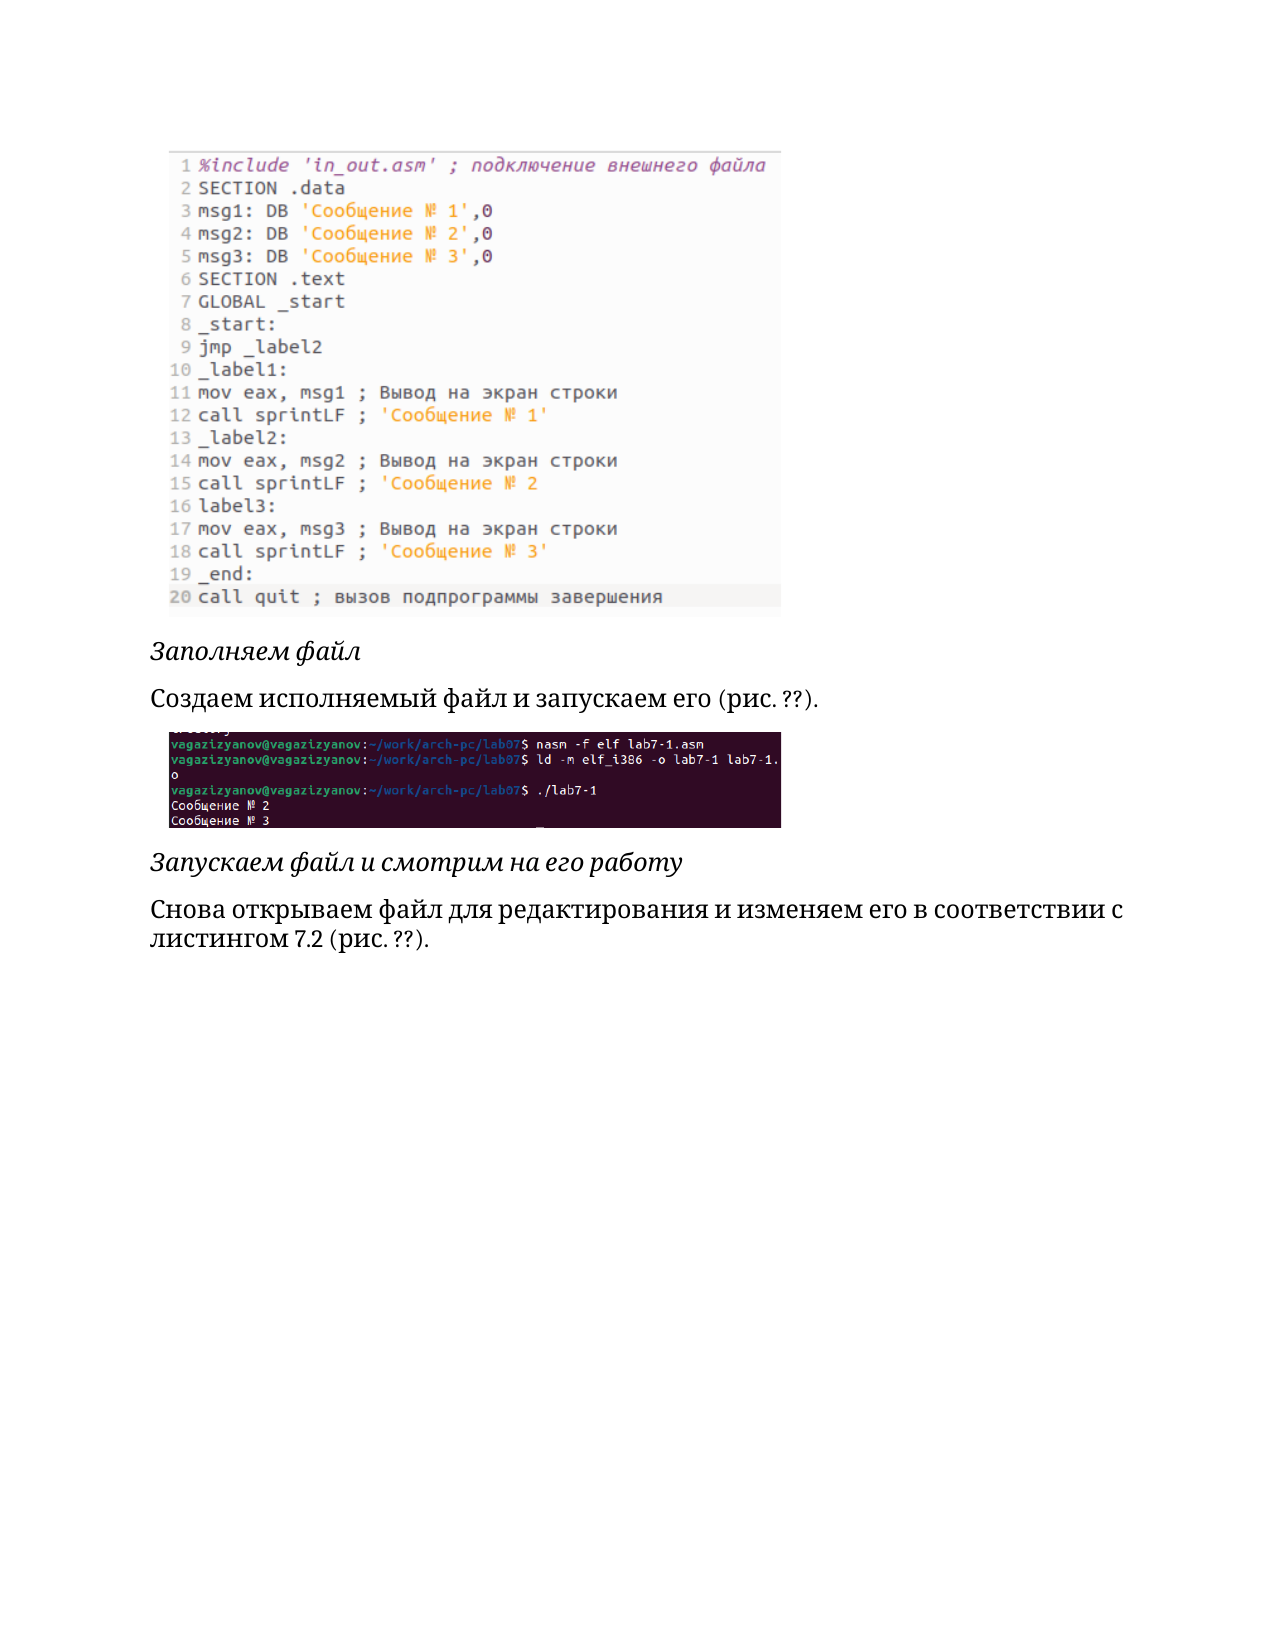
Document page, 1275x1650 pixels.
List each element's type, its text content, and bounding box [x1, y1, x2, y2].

text Запускаем файл и смотрим на его работу [150, 848, 1125, 877]
text Заполняем файл [150, 637, 1125, 666]
text Создаем исполняемый файл и запускаем его (рис. ??). [150, 685, 1125, 714]
picture [168, 150, 782, 617]
text Снова открываем файл для редактирования и изменяем его в соответствии с листингом 7.2 (рис. ??). [150, 896, 1125, 953]
picture [168, 732, 782, 828]
